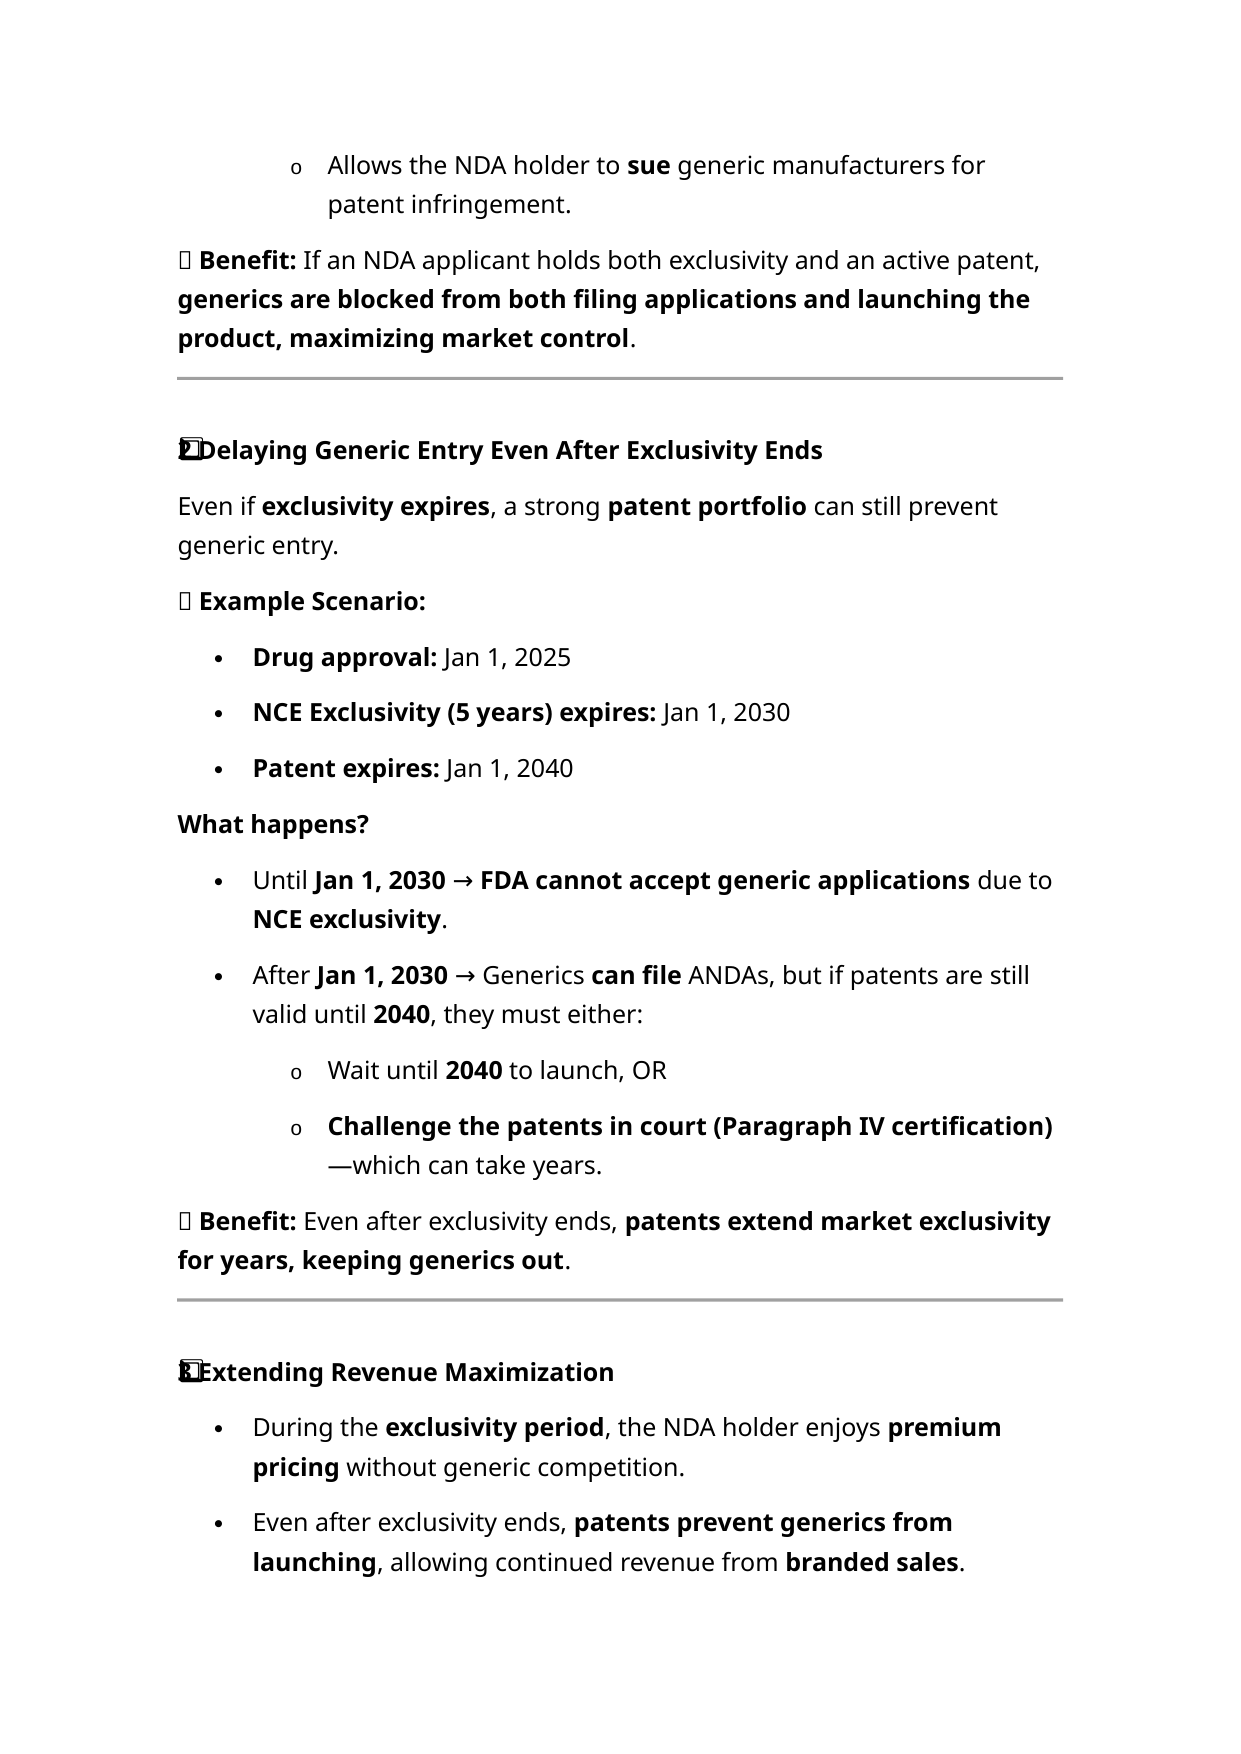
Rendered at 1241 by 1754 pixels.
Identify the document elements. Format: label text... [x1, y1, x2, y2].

list Allows the NDA holder to sue generic manufacturers for patent infringement. [290, 148, 1063, 221]
text 3️⃣ Extending Revenue Maximization [177, 1354, 1063, 1388]
list Even after exclusivity ends, patents prevent generics from launching, allowing continued revenue from branded sales. [215, 1505, 1063, 1578]
text 2️⃣ Delaying Generic Entry Even After Exclusivity Ends [177, 433, 1063, 467]
text Even if exclusivity expires, a strong patent portfolio can still prevent generic entry. [177, 488, 1063, 562]
text ✅ Benefit: If an NDA applicant holds both exclusivity and an active patent, generics are blocked from both filing applications and launching the product, maximizing market control. [177, 243, 1063, 355]
list Drug approval: Jan 1, 2025 [215, 639, 1063, 673]
list Patent expires: Jan 1, 2040 [215, 751, 1063, 785]
list Until Jan 1, 2030 → FDA cannot accept generic applications due to NCE exclusivity. [215, 863, 1063, 936]
text ✅ Benefit: Even after exclusivity ends, patents extend market exclusivity for years, keeping generics out. [177, 1203, 1063, 1277]
list After Jan 1, 2030 → Generics can file ANDAs, but if patents are still valid until 2040, they must either: [215, 958, 1063, 1031]
list Wait until 2040 to launch, OR [290, 1053, 1063, 1087]
text What happens? [177, 807, 1063, 841]
list During the exclusivity period, the NDA holder enjoys premium pricing without generic competition. [215, 1410, 1063, 1483]
list Challenge the patents in court (Paragraph IV certification)—which can take years. [290, 1108, 1063, 1182]
list NCE Exclusivity (5 years) expires: Jan 1, 2030 [215, 695, 1063, 729]
text 🔹 Example Scenario: [177, 583, 1063, 617]
